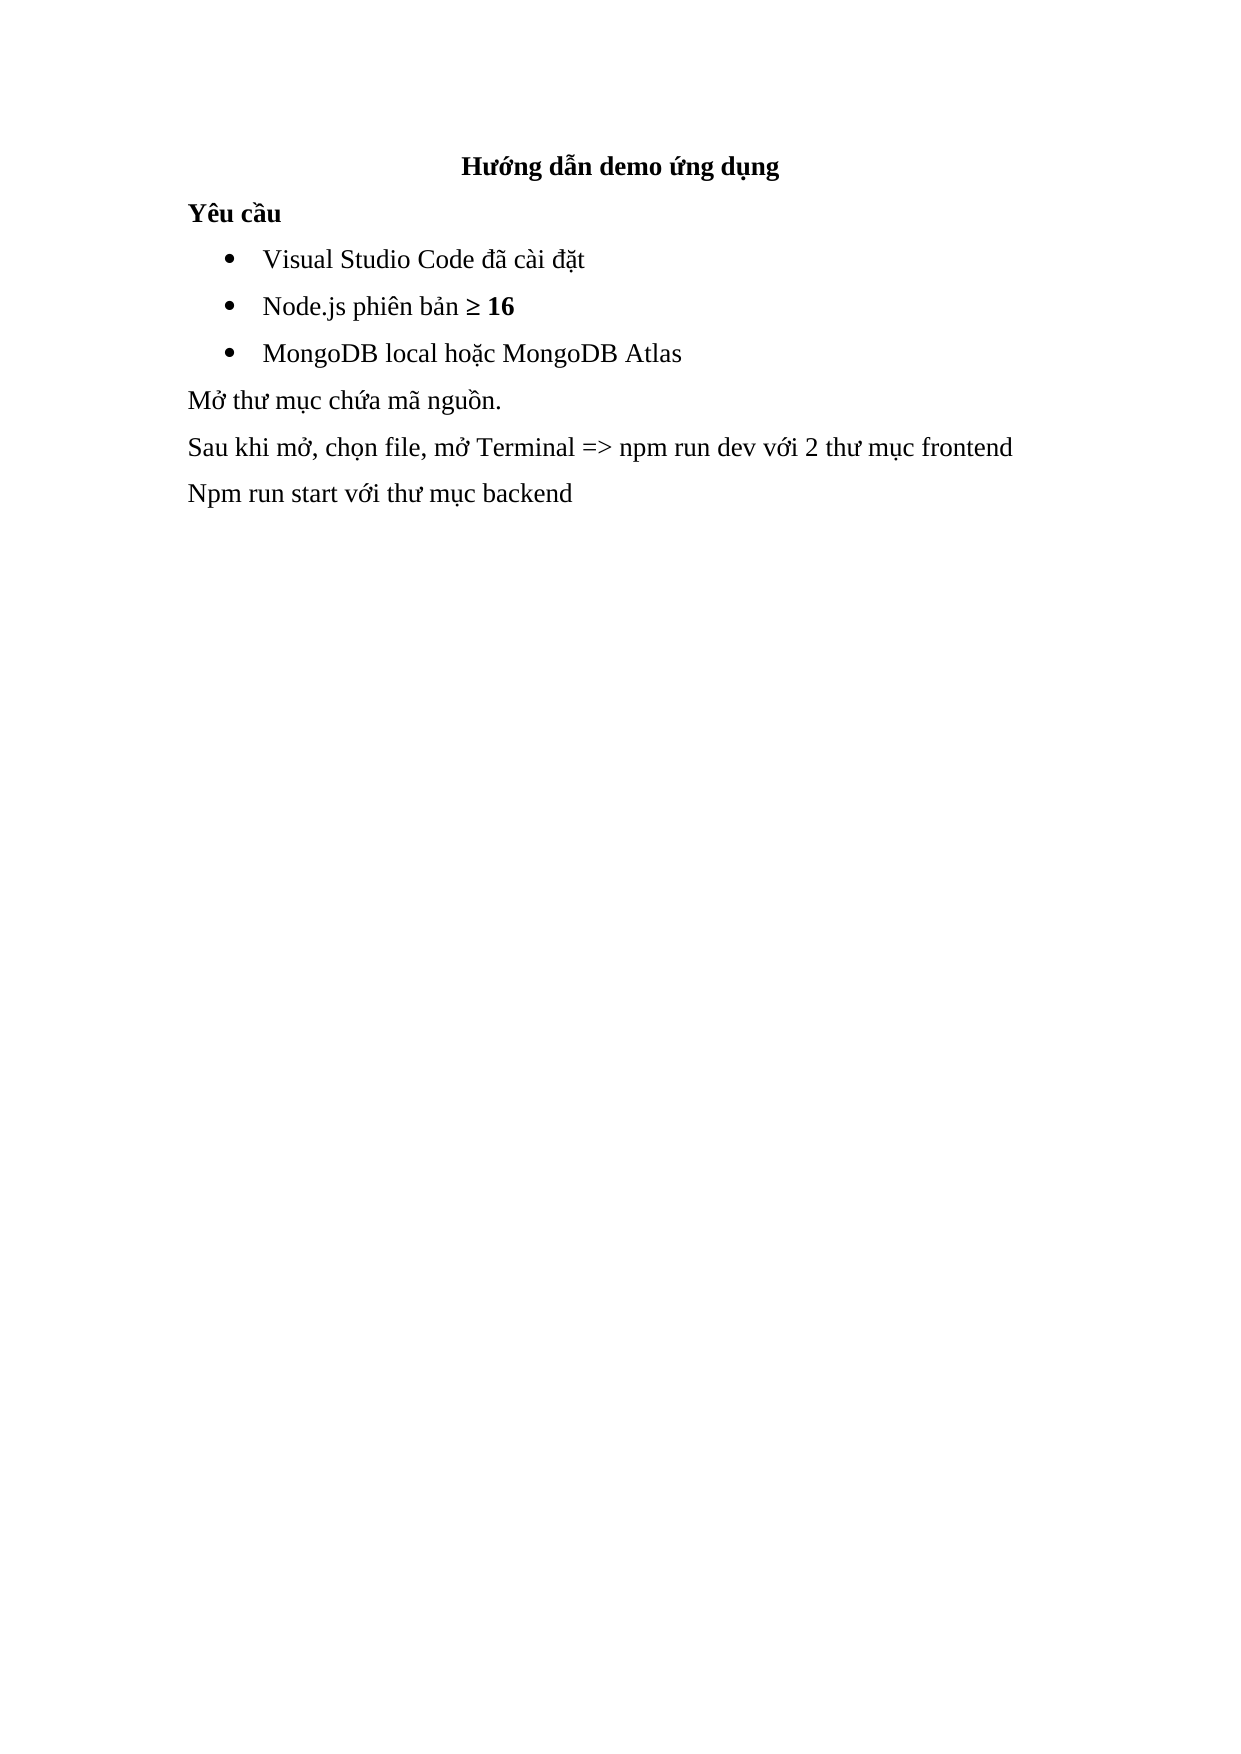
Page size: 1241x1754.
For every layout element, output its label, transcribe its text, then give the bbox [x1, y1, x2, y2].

text Mở thư mục chứa mã nguồn. [187, 384, 1053, 415]
text Sau khi mở, chọn file, mở Terminal => npm run dev với 2 thư mục frontend [187, 431, 1053, 462]
list Node.js phiên bản ≥ 16 [225, 290, 1053, 321]
text Yêu cầu [187, 197, 1053, 228]
text Npm run start với thư mục backend [187, 477, 1053, 508]
list MongoDB local hoặc MongoDB Atlas [225, 337, 1053, 368]
text Hướng dẫn demo ứng dụng [187, 150, 1053, 181]
list Visual Studio Code đã cài đặt [225, 243, 1053, 274]
